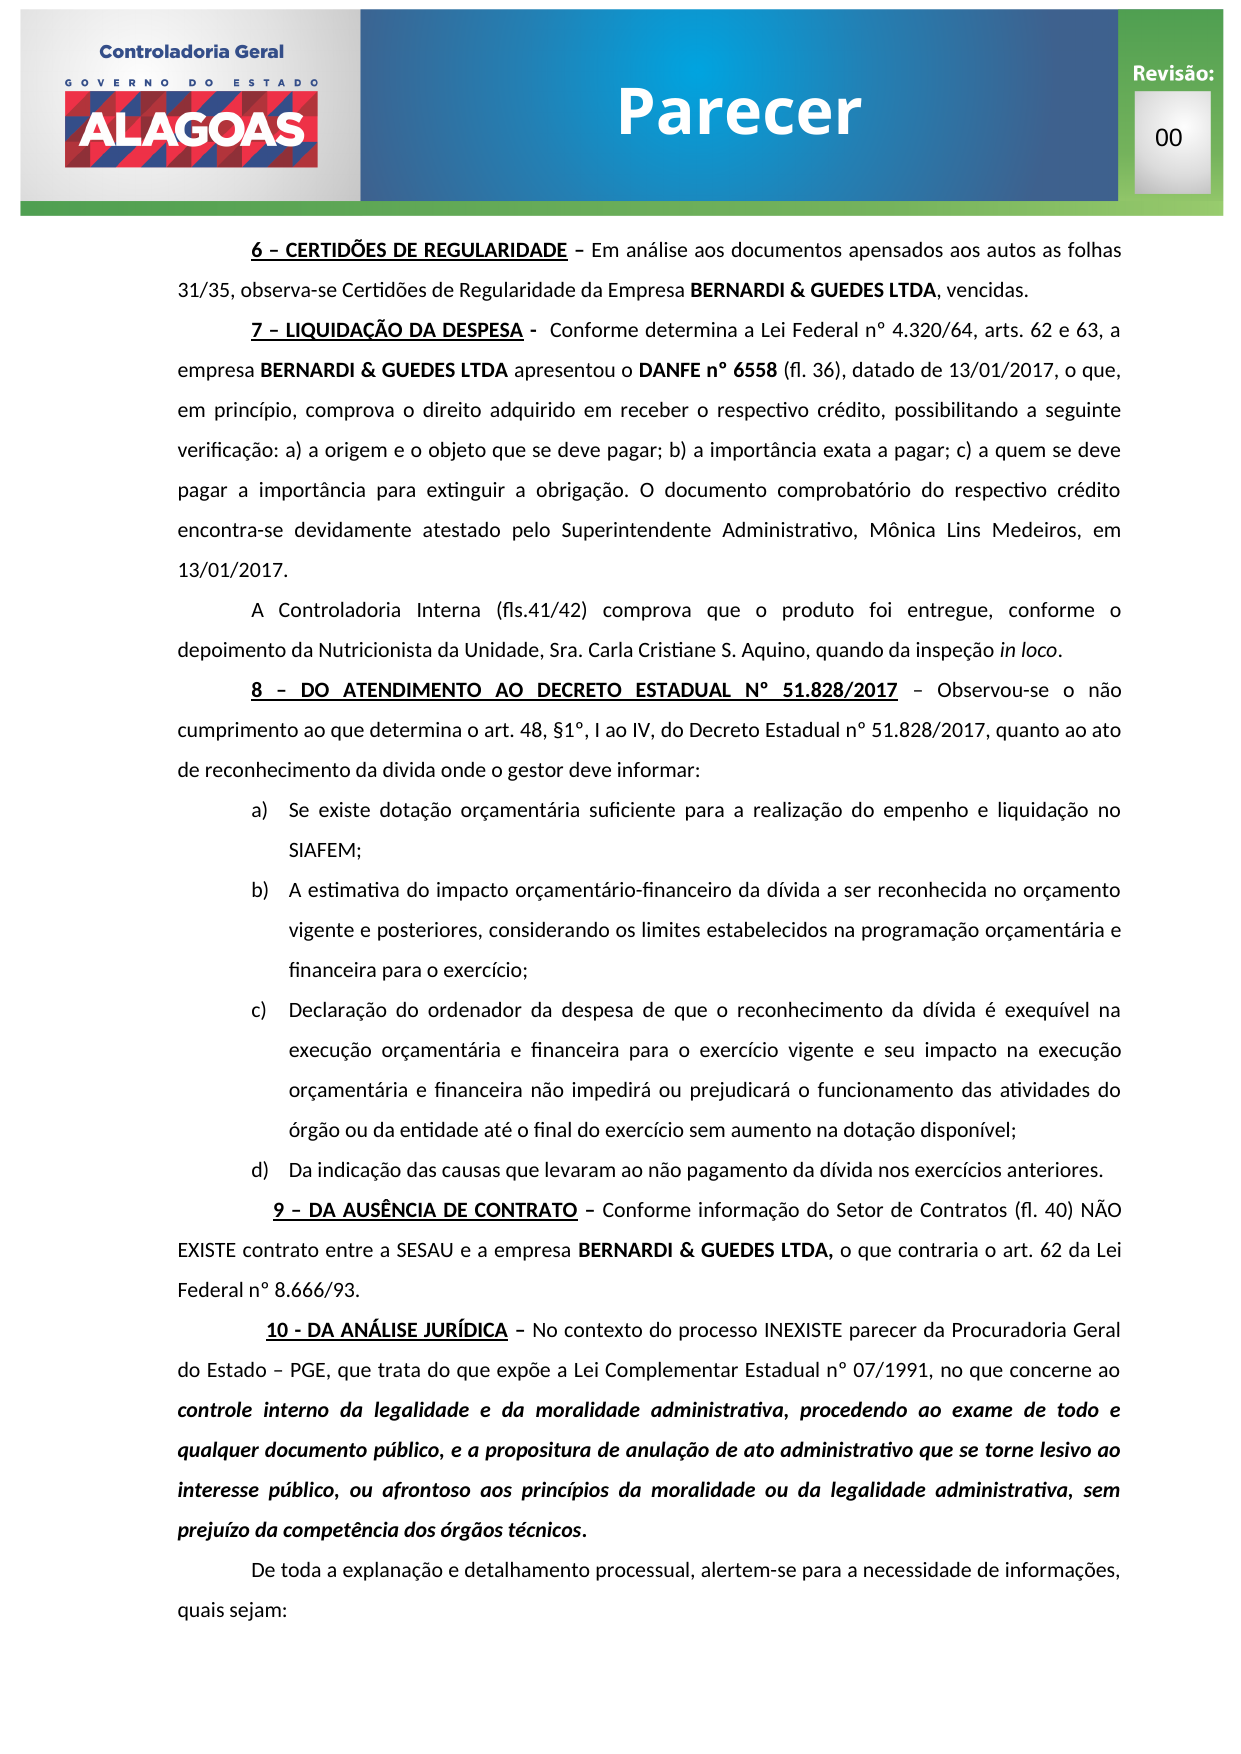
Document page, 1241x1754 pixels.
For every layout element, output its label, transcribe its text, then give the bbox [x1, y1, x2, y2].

text De toda a explanação e detalhamento processual, alertem-se para a necessidade de informações, quais sejam: [177, 1556, 1122, 1623]
list A estimativa do impacto orçamentário-financeiro da dívida a ser reconhecida no orçamento vigente e posteriores, considerando os limites estabelecidos na programação orçamentária e financeira para o exercício; [251, 876, 1122, 983]
list Se existe dotação orçamentária suficiente para a realização do empenho e liquidação no SIAFEM; [251, 796, 1122, 863]
text 10 - DA ANÁLISE JURÍDICA – No contexto do processo INEXISTE parecer da Procuradoria Geral do Estado – PGE, que trata do que expõe a Lei Complementar Estadual nº 07/1991, no que concerne ao controle interno da legalidade e da moralidade administrativa, procedendo ao exame de todo e qualquer documento público, e a propositura de anulação de ato administrativo que se torne lesivo ao interesse público, ou afrontoso aos princípios da moralidade ou da legalidade administrativa, sem prejuízo da competência dos órgãos técnicos. [177, 1316, 1122, 1543]
text 6 – CERTIDÕES DE REGULARIDADE – Em análise aos documentos apensados aos autos as folhas 31/35, observa-se Certidões de Regularidade da Empresa BERNARDI & GUEDES LTDA, vencidas. [177, 236, 1122, 303]
text 8 – DO ATENDIMENTO AO DECRETO ESTADUAL Nº 51.828/2017 – Observou-se o não cumprimento ao que determina o art. 48, §1º, I ao IV, do Decreto Estadual nº 51.828/2017, quanto ao ato de reconhecimento da divida onde o gestor deve informar: [177, 676, 1122, 783]
list Da indicação das causas que levaram ao não pagamento da dívida nos exercícios anteriores. [251, 1156, 1122, 1183]
picture [20, 9, 1224, 216]
list Declaração do ordenador da despesa de que o reconhecimento da dívida é exequível na execução orçamentária e financeira para o exercício vigente e seu impacto na execução orçamentária e financeira não impedirá ou prejudicará o funcionamento das atividades do órgão ou da entidade até o final do exercício sem aumento na dotação disponível; [251, 996, 1122, 1143]
text 9 – DA AUSÊNCIA DE CONTRATO – Conforme informação do Setor de Contratos (fl. 40) NÃO EXISTE contrato entre a SESAU e a empresa BERNARDI & GUEDES LTDA, o que contraria o art. 62 da Lei Federal nº 8.666/93. [177, 1196, 1122, 1303]
text A Controladoria Interna (fls.41/42) comprova que o produto foi entregue, conforme o depoimento da Nutricionista da Unidade, Sra. Carla Cristiane S. Aquino, quando da inspeção in loco. [177, 596, 1122, 663]
text 7 – LIQUIDAÇÃO DA DESPESA - Conforme determina a Lei Federal nº 4.320/64, arts. 62 e 63, a empresa BERNARDI & GUEDES LTDA apresentou o DANFE nº 6558 (fl. 36), datado de 13/01/2017, o que, em princípio, comprova o direito adquirido em receber o respectivo crédito, possibilitando a seguinte verificação: a) a origem e o objeto que se deve pagar; b) a importância exata a pagar; c) a quem se deve pagar a importância para extinguir a obrigação. O documento comprobatório do respectivo crédito encontra-se devidamente atestado pelo Superintendente Administrativo, Mônica Lins Medeiros, em 13/01/2017. [177, 316, 1122, 583]
